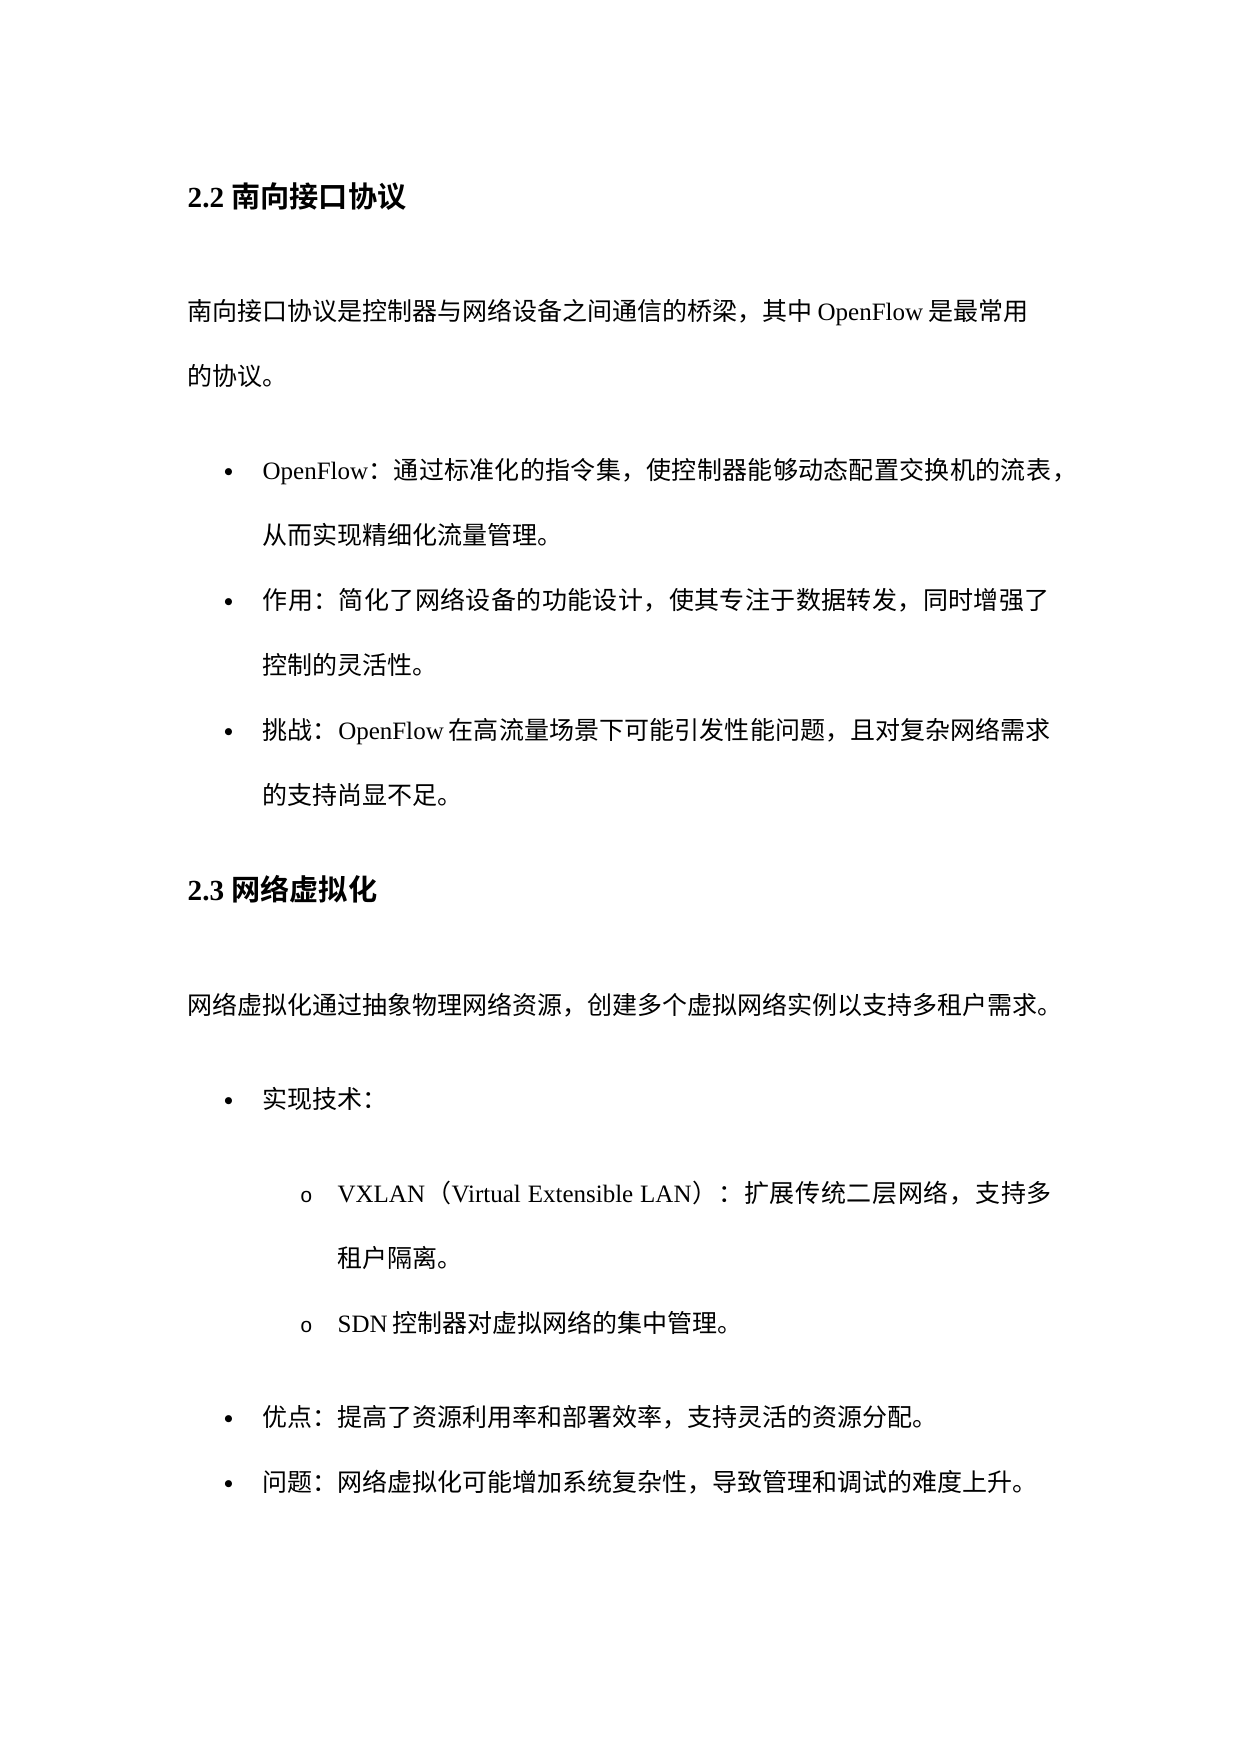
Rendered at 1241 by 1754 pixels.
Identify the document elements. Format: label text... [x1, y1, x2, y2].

text 网络虚拟化通过抽象物理网络资源，创建多个虚拟网络实例以支持多租户需求。 [187, 971, 1053, 1036]
subtitle 2.3 网络虚拟化 [187, 856, 1053, 921]
list 作用：简化了网络设备的功能设计，使其专注于数据转发，同时增强了控制的灵活性。 [225, 566, 1053, 696]
list 优点：提高了资源利用率和部署效率，支持灵活的资源分配。 [225, 1383, 1053, 1448]
list OpenFlow：通过标准化的指令集，使控制器能够动态配置交换机的流表，从而实现精细化流量管理。 [225, 436, 1053, 566]
list 挑战：OpenFlow在高流量场景下可能引发性能问题，且对复杂网络需求的支持尚显不足。 [225, 696, 1053, 826]
list 实现技术： [225, 1065, 1053, 1130]
list VXLAN（Virtual Extensible LAN）：扩展传统二层网络，支持多租户隔离。 [300, 1159, 1053, 1289]
list 问题：网络虚拟化可能增加系统复杂性，导致管理和调试的难度上升。 [225, 1448, 1053, 1513]
list SDN控制器对虚拟网络的集中管理。 [300, 1289, 1053, 1354]
subtitle 2.2 南向接口协议 [187, 162, 1053, 227]
text 南向接口协议是控制器与网络设备之间通信的桥梁，其中OpenFlow是最常用的协议。 [187, 277, 1053, 407]
